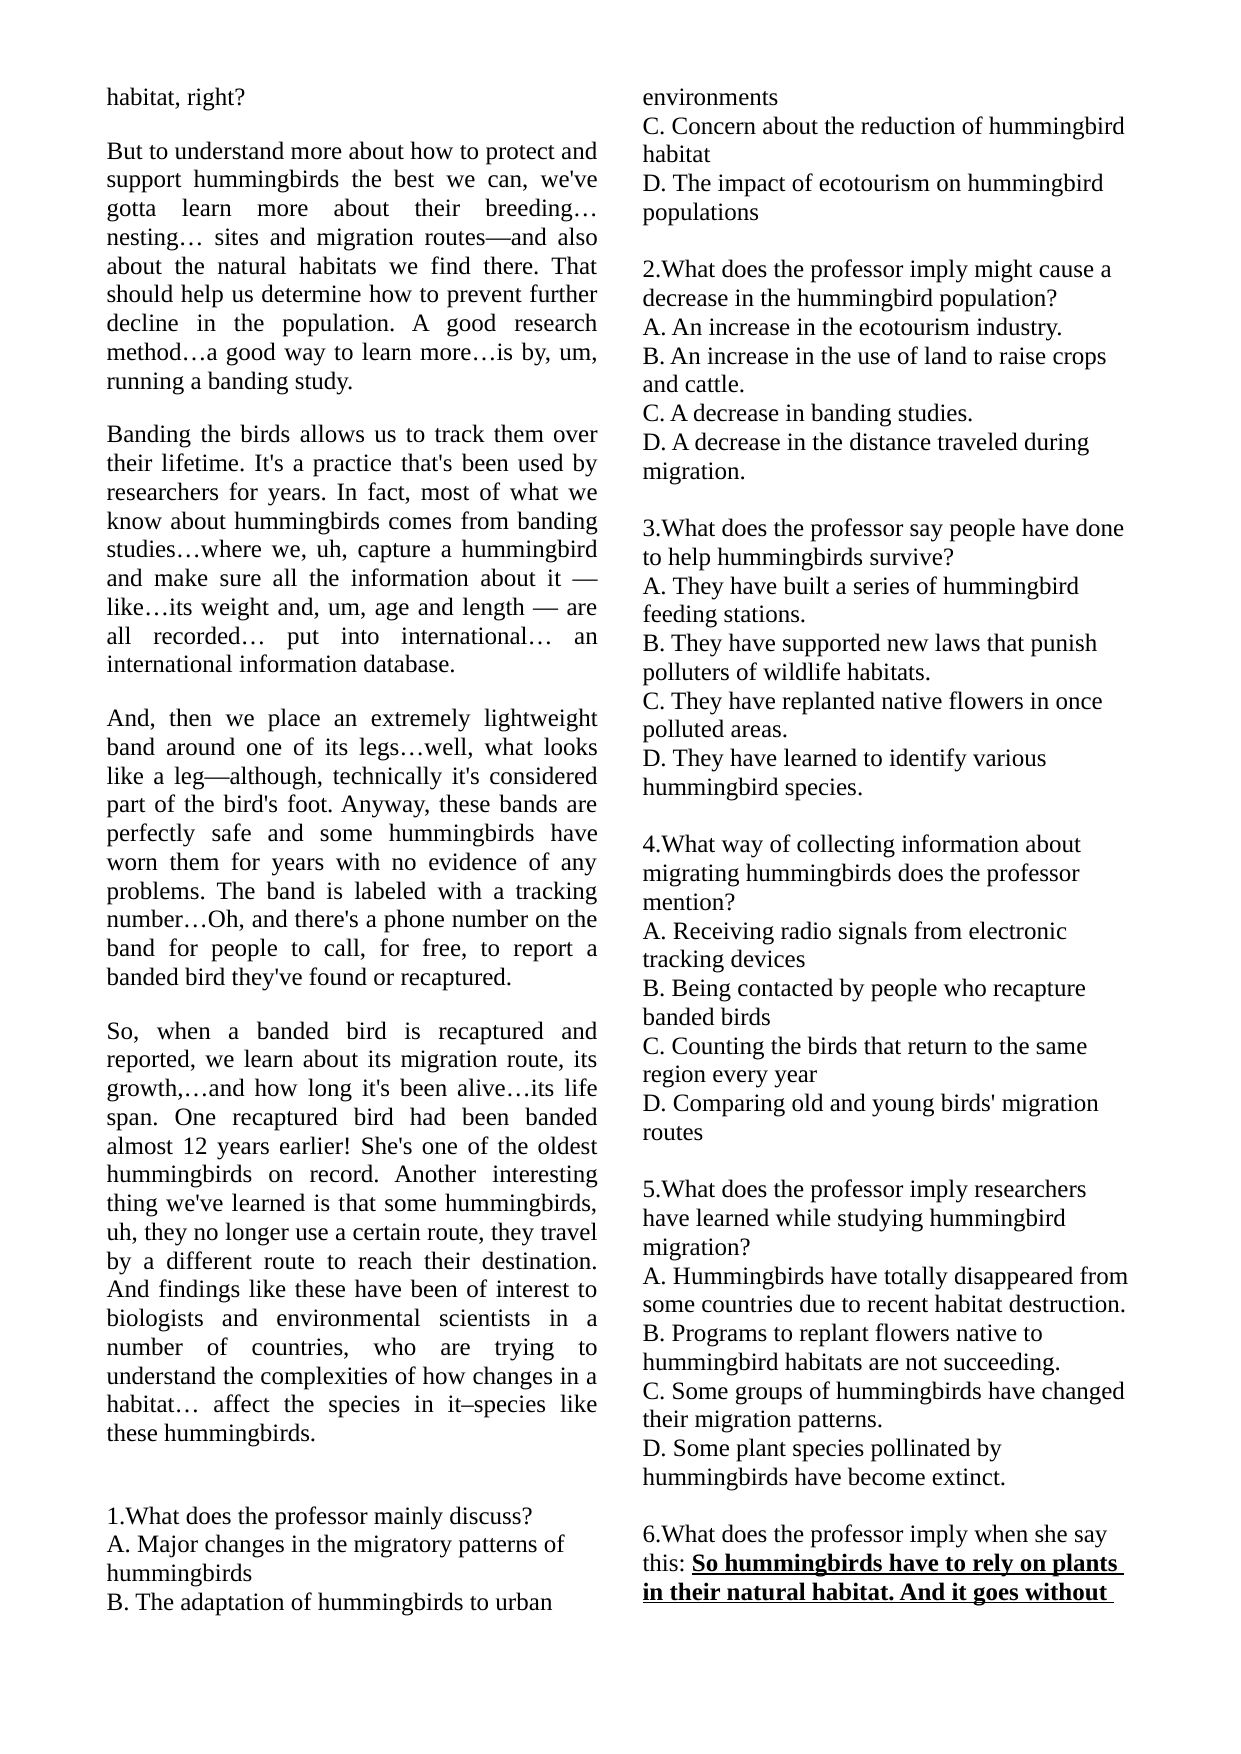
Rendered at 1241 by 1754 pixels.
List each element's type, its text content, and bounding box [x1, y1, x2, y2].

text D. They have learned to identify various hummingbird species. [642, 743, 1134, 801]
text C. They have replanted native flowers in once polluted areas. [642, 686, 1134, 743]
text So, when a banded bird is recaptured and reported, we learn about its migration route, its growth,…and how long it's been alive…its life span. One recaptured bird had been banded almost 12 years earlier! She's one of the oldest hummingbirds on record. Another interesting thing we've learned is that some hummingbirds, uh, they no longer use a certain route, they travel by a different route to reach their destination. And findings like these have been of interest to biologists and environmental scientists in a number of countries, who are trying to understand the complexities of how changes in a habitat… affect the species in it–species like these hummingbirds. [106, 1016, 598, 1447]
text D. A decrease in the distance traveled during migration. [642, 427, 1134, 484]
text C. Some groups of hummingbirds have changed their migration patterns. [642, 1376, 1134, 1433]
text C. Counting the birds that return to the same region every year [642, 1031, 1134, 1088]
text But to understand more about how to protect and support hummingbirds the best we can, we've gotta learn more about their breeding… nesting… sites and migration routes—and also about the natural habitats we find there. That should help us determine how to prevent further decline in the population. A good research method…a good way to learn more…is by, um, running a banding study. [106, 136, 598, 394]
text A. Hummingbirds have totally disappeared from some countries due to recent habitat destruction. [642, 1261, 1134, 1318]
text A. Major changes in the migratory patterns of hummingbirds [106, 1529, 598, 1587]
text 5.What does the professor imply researchers have learned while studying hummingbird migration? [642, 1174, 1134, 1261]
text B. Programs to replant flowers native to hummingbird habitats are not succeeding. [642, 1318, 1134, 1376]
text A. Receiving radio signals from electronic tracking devices [642, 916, 1134, 973]
text 1.What does the professor mainly discuss? [106, 1501, 598, 1529]
text B. Being contacted by people who recapture banded birds [642, 973, 1134, 1031]
text B. The adaptation of hummingbirds to urban environments [106, 1587, 598, 1616]
text 2.What does the professor imply might cause a decrease in the hummingbird population? [642, 254, 1134, 312]
text And, then we place an extremely lightweight band around one of its legs…well, what looks like a leg—although, technically it's considered part of the bird's foot. Anyway, these bands are perfectly safe and some hummingbirds have worn them for years with no evidence of any problems. The band is labeled with a tracking number…Oh, and there's a phone number on the band for people to call, for free, to report a banded bird they've found or recaptured. [106, 703, 598, 991]
text A. They have built a series of hummingbird feeding stations. [642, 571, 1134, 628]
text B. The adaptation of hummingbirds to urban environments [642, 82, 1134, 111]
text D. Some plant species pollinated by hummingbirds have become extinct. [642, 1433, 1134, 1491]
text C. Concern about the reduction of hummingbird habitat [642, 111, 1134, 168]
text D. The impact of ecotourism on hummingbird populations [642, 168, 1134, 226]
text B. They have supported new laws that punish polluters of wildlife habitats. [642, 628, 1134, 686]
text D. Comparing old and young birds' migration routes [642, 1088, 1134, 1146]
text C. A decrease in banding studies. [642, 398, 1134, 427]
text B. An increase in the use of land to raise crops and cattle. [642, 341, 1134, 398]
text Banding the birds allows us to track them over their lifetime. It's a practice that's been used by researchers for years. In fact, most of what we know about hummingbirds comes from banding studies…where we, uh, capture a hummingbird and make sure all the information about it — like…its weight and, um, age and length — are all recorded… put into international… an international information database. [106, 419, 598, 678]
text 3.What does the professor say people have done to help hummingbirds survive? [642, 513, 1134, 571]
text 4.What way of collecting information about migrating hummingbirds does the professor mention? [642, 829, 1134, 916]
text A. An increase in the ecotourism industry. [642, 312, 1134, 341]
